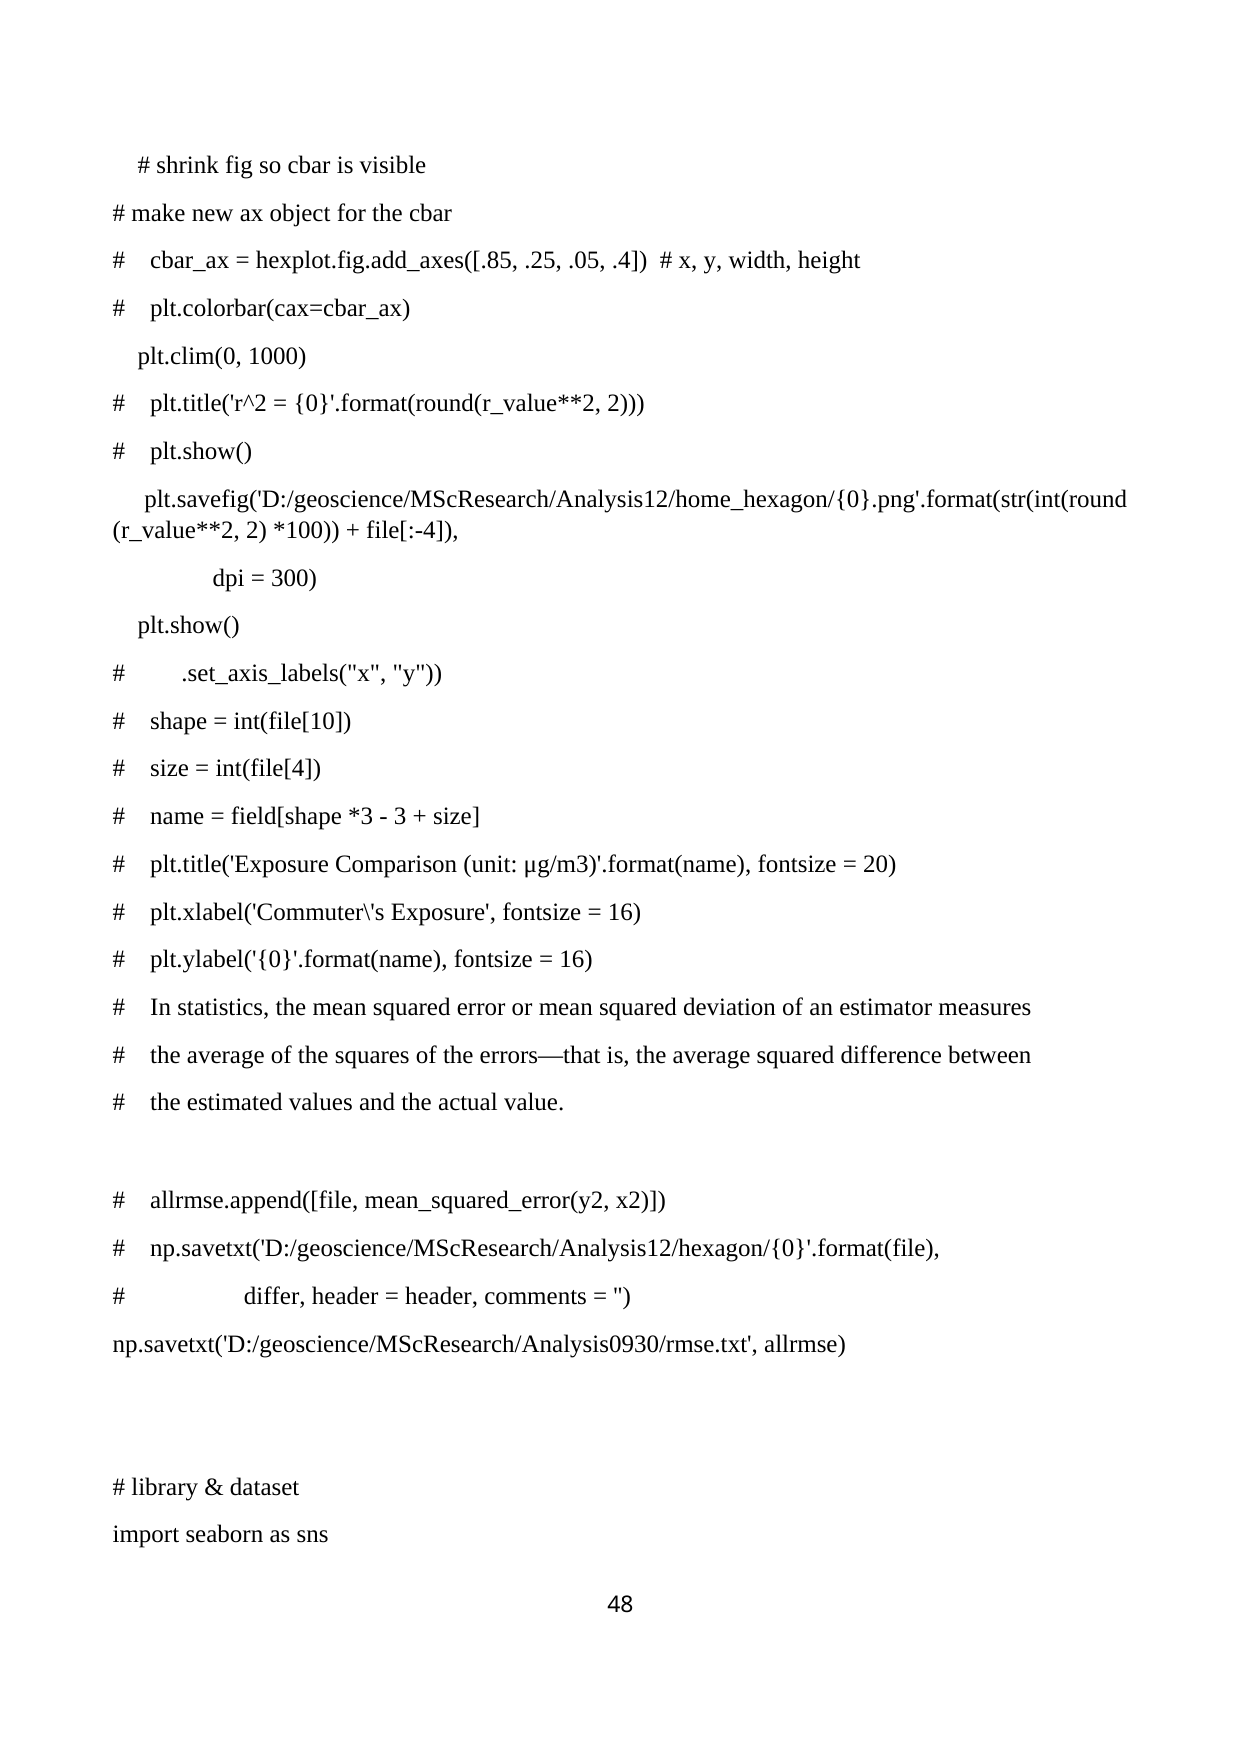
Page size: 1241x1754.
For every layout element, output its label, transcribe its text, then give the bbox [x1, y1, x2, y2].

text import seaborn as sns [112, 1519, 1128, 1548]
text # size = int(file[4]) [112, 753, 1128, 782]
text dpi = 300) [112, 563, 1128, 591]
text # cbar_ax = hexplot.fig.add_axes([.85, .25, .05, .4]) # x, y, width, height [112, 245, 1128, 274]
text # .set_axis_labels("x", "y")) [112, 658, 1128, 687]
text # the average of the squares of the errors—that is, the average squared difference between [112, 1040, 1128, 1068]
text # allrmse.append([file, mean_squared_error(y2, x2)]) [112, 1186, 1128, 1214]
text plt.clim(0, 1000) [112, 341, 1128, 369]
text # np.savetxt('D:/geoscience/MScResearch/Analysis12/hexagon/{0}'.format(file), [112, 1233, 1128, 1262]
text # In statistics, the mean squared error or mean squared deviation of an estimator measures [112, 992, 1128, 1021]
text # shape = int(file[10]) [112, 706, 1128, 734]
text plt.show() [112, 610, 1128, 639]
text # plt.title('Exposure Comparison (unit: μg/m3)'.format(name), fontsize = 20) [112, 849, 1128, 878]
text # name = field[shape *3 - 3 + size] [112, 801, 1128, 830]
text # plt.xlabel('Commuter\'s Exposure', fontsize = 16) [112, 897, 1128, 925]
text # plt.ylabel('{0}'.format(name), fontsize = 16) [112, 944, 1128, 973]
text np.savetxt('D:/geoscience/MScResearch/Analysis0930/rmse.txt', allrmse) [112, 1329, 1128, 1357]
text plt.savefig('D:/geoscience/MScResearch/Analysis12/home_hexagon/{0}.png'.format(str(int(round(r_value**2, 2) *100)) + file[:-4]), [112, 484, 1128, 544]
text # library & dataset [112, 1472, 1128, 1501]
text # make new ax object for the cbar [112, 198, 1128, 226]
text # plt.title('r^2 = {0}'.format(round(r_value**2, 2))) [112, 388, 1128, 417]
text # shrink fig so cbar is visible [112, 150, 1128, 179]
text # differ, header = header, comments = '') [112, 1281, 1128, 1310]
text # plt.colorbar(cax=cbar_ax) [112, 293, 1128, 322]
text # plt.show() [112, 436, 1128, 465]
text # the estimated values and the actual value. [112, 1087, 1128, 1116]
